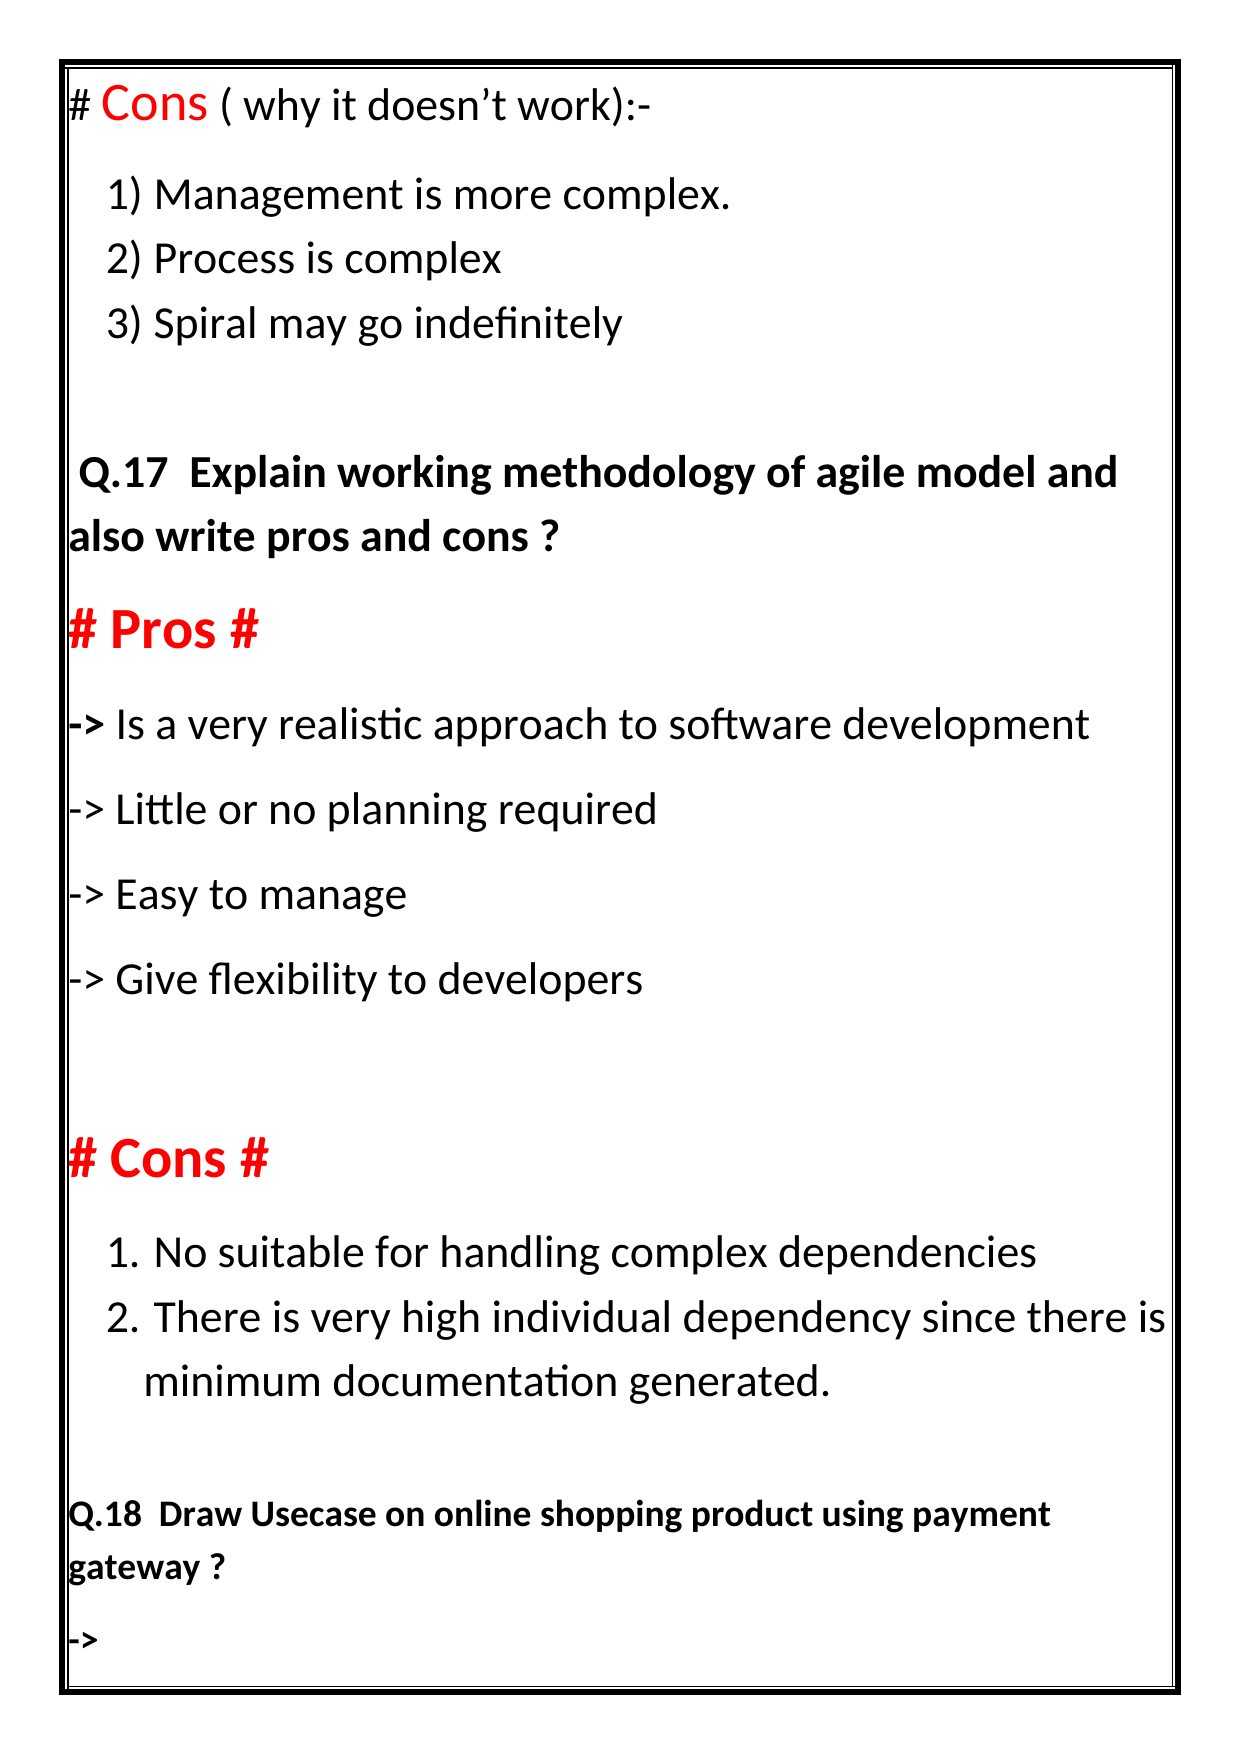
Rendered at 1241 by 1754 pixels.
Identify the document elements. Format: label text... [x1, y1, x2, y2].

list No suitable for handling complex dependencies [106, 1223, 1172, 1279]
list Process is complex [106, 229, 1172, 285]
text Q.18 Draw Usecase on online shopping product using payment gateway ? [69, 1490, 1172, 1588]
text -> [69, 1616, 1172, 1662]
list Spiral may go indefinitely [106, 293, 1172, 349]
text -> Give flexibility to developers [69, 950, 1172, 1006]
text # Cons ( why it doesn’t work):- [69, 69, 1172, 134]
text -> Little or no planning required [69, 780, 1172, 836]
list There is very high individual dependency since there is minimum documentation generated. [106, 1287, 1172, 1408]
text Q.17 Explain working methodology of agile model and also write pros and cons ? [69, 443, 1172, 563]
text # Pros # [69, 592, 1172, 663]
text -> Is a very realistic approach to software development [69, 695, 1172, 751]
text # Cons # [69, 1121, 1172, 1192]
list Management is more complex. [106, 165, 1172, 221]
text -> Easy to manage [69, 865, 1172, 921]
